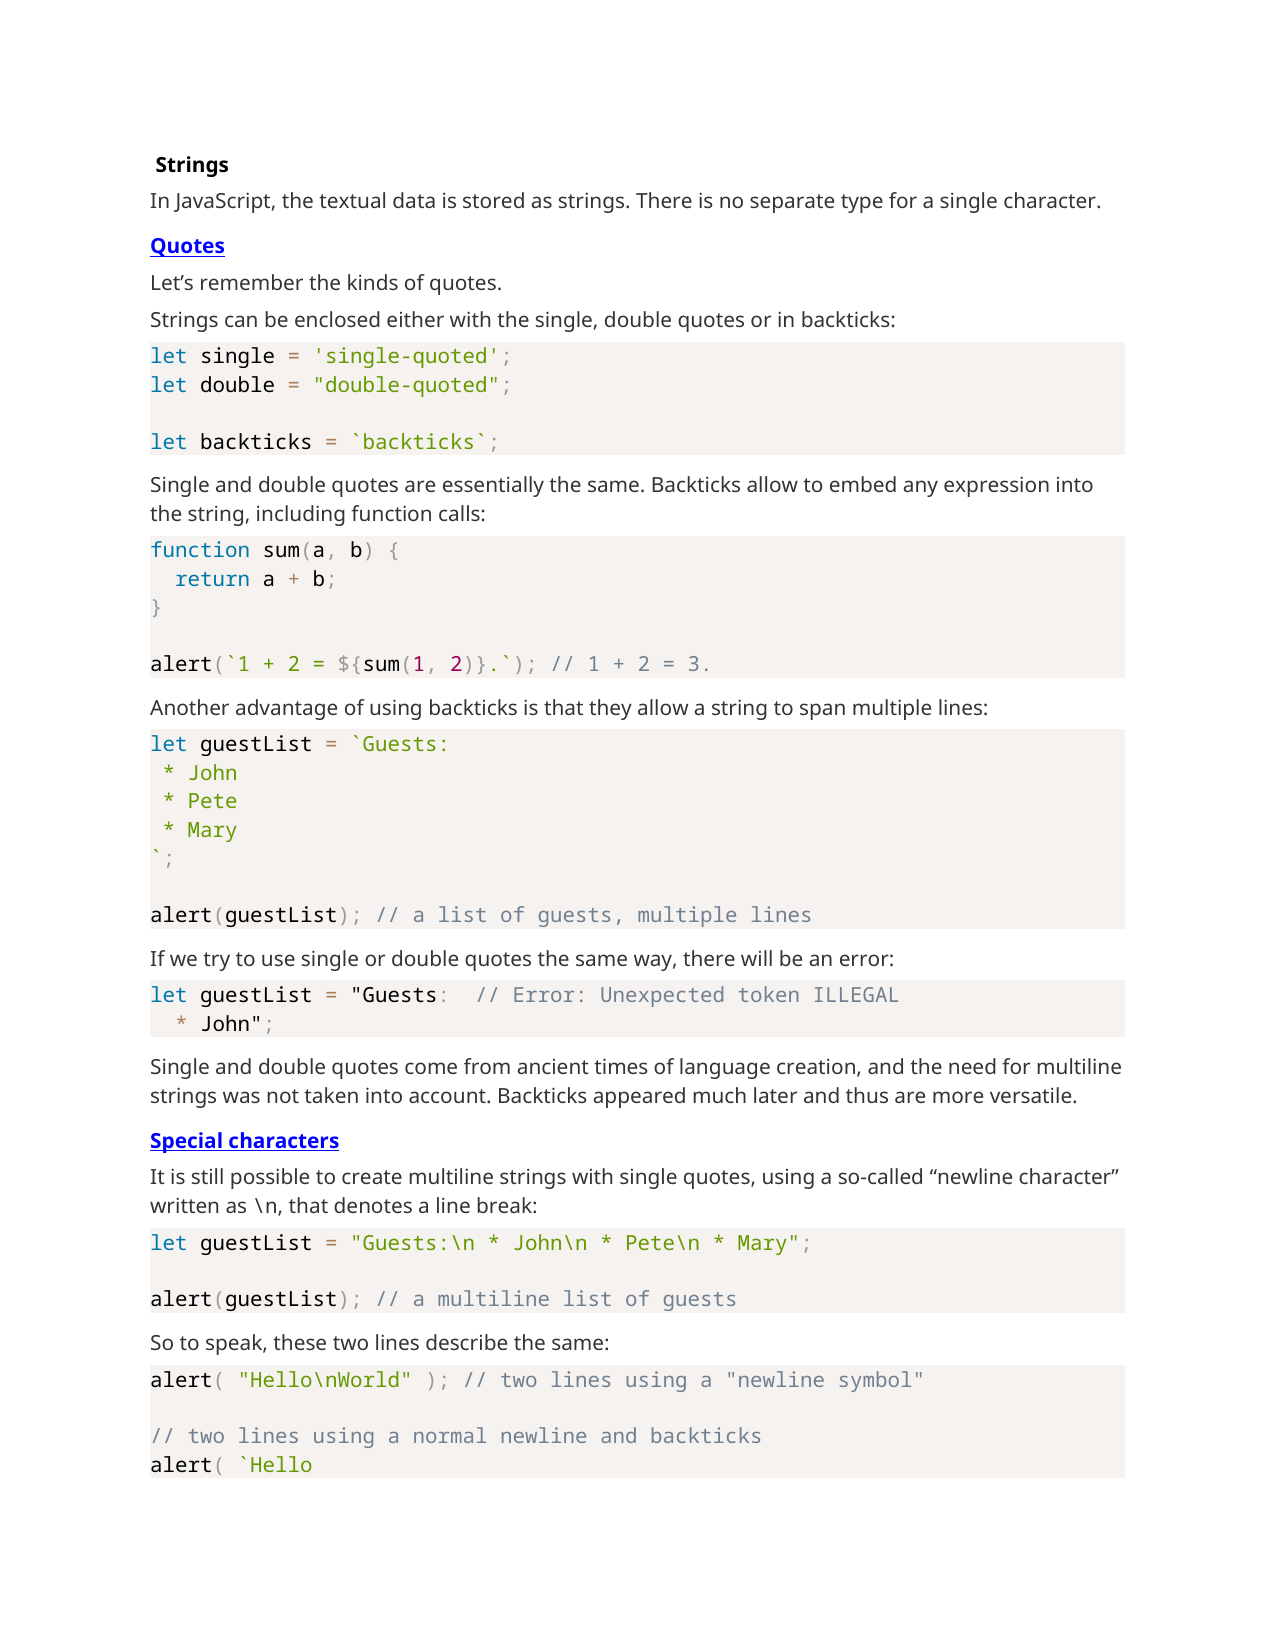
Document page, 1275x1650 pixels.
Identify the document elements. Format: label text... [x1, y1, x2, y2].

text alert(`1 + 2 = ${sum(1, 2)}.`); // 1 + 2 = 3. [150, 649, 1125, 678]
text let guestList = "Guests: // Error: Unexpected token ILLEGAL [150, 980, 1125, 1009]
text Special characters [150, 1126, 1125, 1154]
text So to speak, these two lines describe the same: [150, 1328, 1125, 1356]
text } [150, 592, 1125, 621]
text * John"; [150, 1009, 1125, 1037]
text * Pete [150, 786, 1125, 815]
text * Mary [150, 815, 1125, 843]
text // two lines using a normal newline and backticks [150, 1422, 1125, 1450]
text It is still possible to create multiline strings with single quotes, using a so-called “newline character” written as \n, that denotes a line break: [150, 1162, 1125, 1219]
text let guestList = "Guests:\n * John\n * Pete\n * Mary"; [150, 1228, 1125, 1256]
text Single and double quotes come from ancient times of language creation, and the need for multiline strings was not taken into account. Backticks appeared much later and thus are more versatile. [150, 1052, 1125, 1109]
text Quotes [150, 232, 1125, 260]
text let double = "double-quoted"; [150, 370, 1125, 398]
text Strings can be enclosed either with the single, double quotes or in backticks: [150, 305, 1125, 333]
text Another advantage of using backticks is that they allow a string to span multiple lines: [150, 693, 1125, 721]
text alert(guestList); // a list of guests, multiple lines [150, 900, 1125, 929]
text `; [150, 843, 1125, 872]
text alert( `Hello [150, 1450, 1125, 1478]
text Strings [150, 150, 1125, 178]
text function sum(a, b) { [150, 536, 1125, 564]
text let single = 'single-quoted'; [150, 342, 1125, 370]
text * John [150, 758, 1125, 786]
text In JavaScript, the textual data is stored as strings. There is no separate type for a single character. [150, 187, 1125, 215]
text alert( "Hello\nWorld" ); // two lines using a "newline symbol" [150, 1365, 1125, 1393]
text let guestList = `Guests: [150, 729, 1125, 758]
text let backticks = `backticks`; [150, 427, 1125, 455]
text Single and double quotes are essentially the same. Backticks allow to embed any expression into the string, including function calls: [150, 471, 1125, 527]
text return a + b; [150, 564, 1125, 592]
text If we try to use single or double quotes the same way, there will be an error: [150, 944, 1125, 972]
text alert(guestList); // a multiline list of guests [150, 1284, 1125, 1313]
text Let’s remember the kinds of quotes. [150, 268, 1125, 297]
